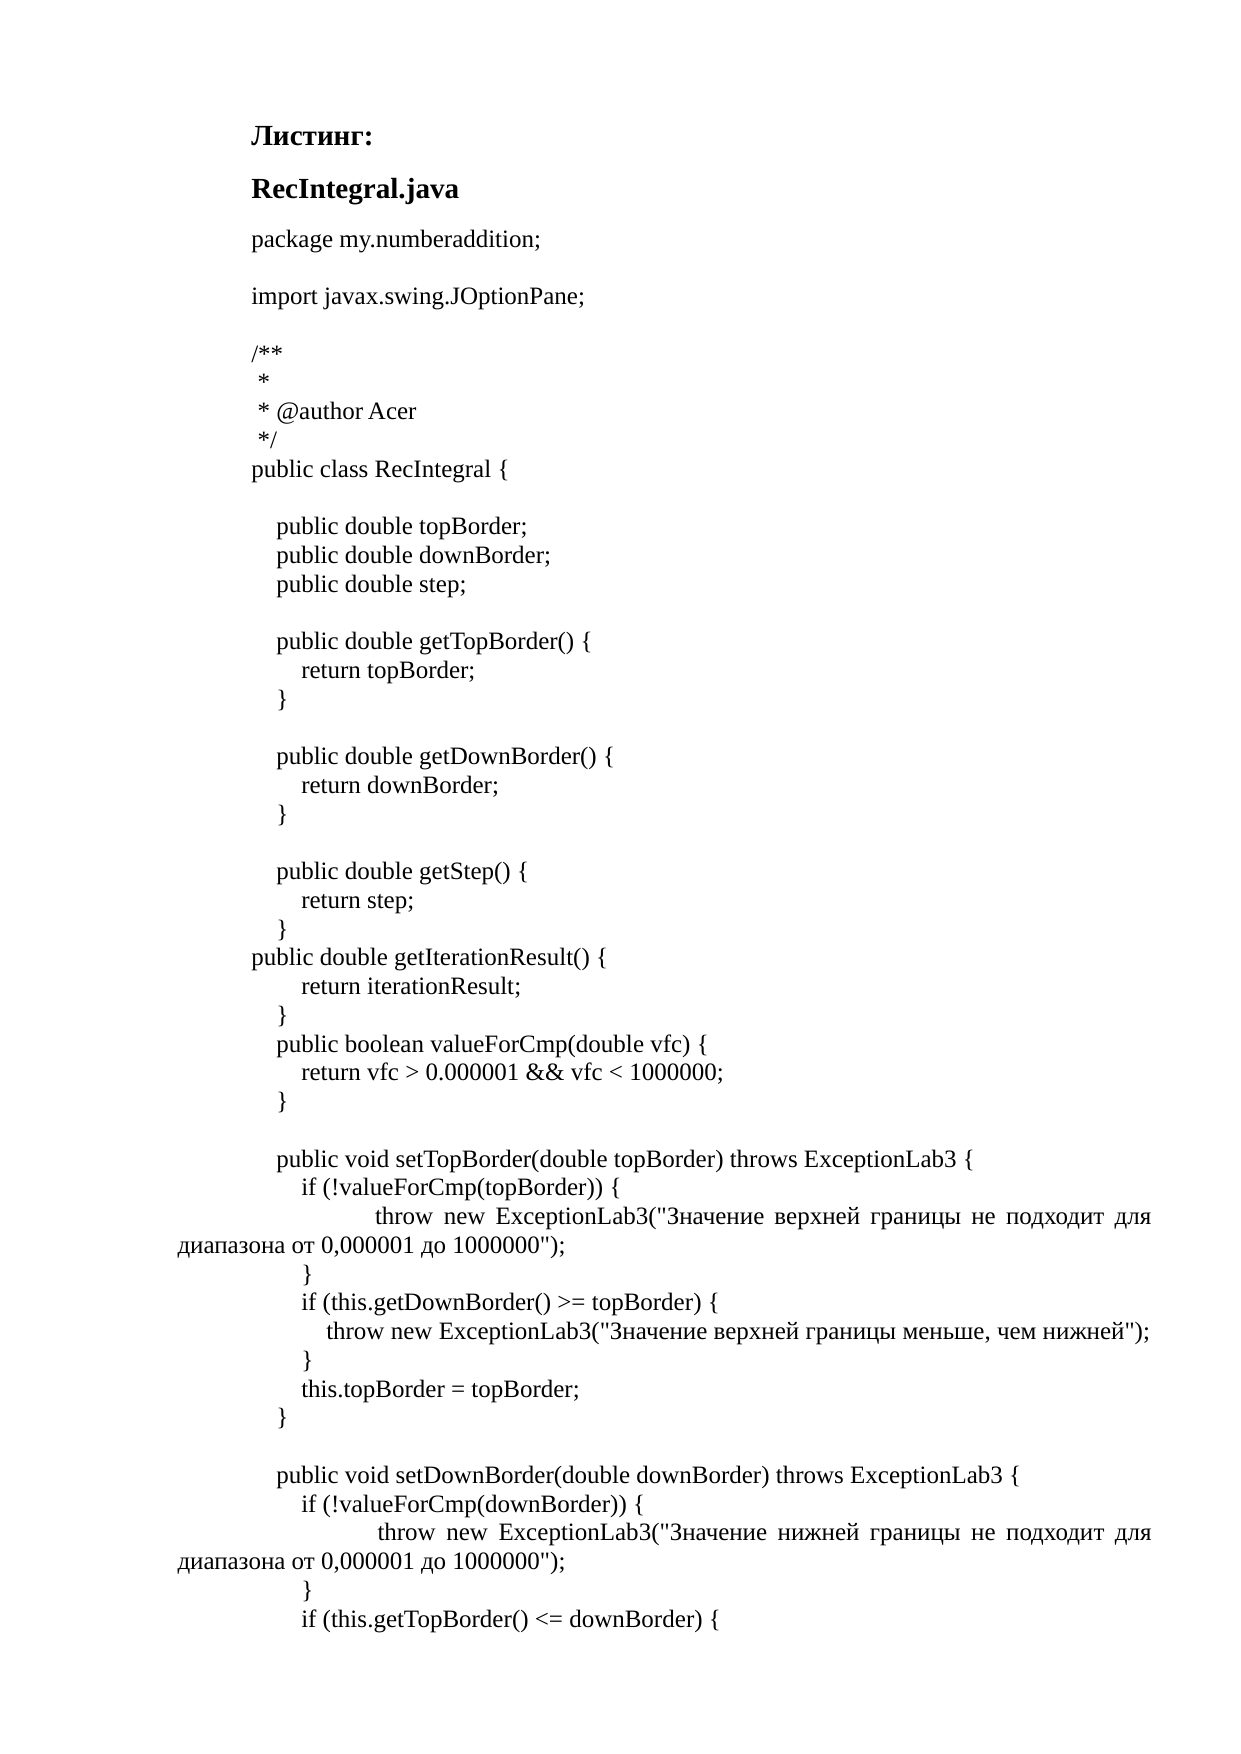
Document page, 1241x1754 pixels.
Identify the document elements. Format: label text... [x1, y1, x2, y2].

text } [177, 914, 1152, 942]
text return step; [177, 885, 1152, 914]
text this.topBorder = topBorder; [177, 1374, 1152, 1402]
text * [177, 367, 1152, 396]
text } [177, 684, 1152, 712]
text if (this.getTopBorder() <= downBorder) { [177, 1604, 1152, 1632]
text } [177, 1345, 1152, 1374]
text } [177, 1000, 1152, 1029]
text throw new ExceptionLab3("Значение верхней границы меньше, чем нижней"); [177, 1316, 1152, 1345]
text public double getStep() { [177, 856, 1152, 885]
text } [177, 1575, 1152, 1604]
text * @author Acer [177, 396, 1152, 425]
text } [177, 1402, 1152, 1431]
text package my.numberaddition; [177, 224, 1152, 252]
text public double step; [177, 569, 1152, 597]
text } [177, 799, 1152, 827]
text return iterationResult; [177, 971, 1152, 1000]
text throw new ExceptionLab3("Значение верхней границы не подходит для диапазона от 0,000001 до 1000000"); [177, 1201, 1152, 1259]
text if (!valueForCmp(topBorder)) { [177, 1172, 1152, 1201]
text if (!valueForCmp(downBorder)) { [177, 1489, 1152, 1517]
text } [177, 1259, 1152, 1287]
text public double getIterationResult() { [177, 942, 1152, 971]
text public double topBorder; [177, 511, 1152, 540]
text Листинг: [177, 118, 1152, 152]
text */ [177, 425, 1152, 454]
text public double getDownBorder() { [177, 741, 1152, 770]
text public void setTopBorder(double topBorder) throws ExceptionLab3 { [177, 1144, 1152, 1172]
text return vfc > 0.000001 && vfc < 1000000; [177, 1057, 1152, 1086]
text return topBorder; [177, 655, 1152, 684]
text public double getTopBorder() { [177, 626, 1152, 655]
text /** [177, 339, 1152, 367]
text if (this.getDownBorder() >= topBorder) { [177, 1287, 1152, 1316]
text public boolean valueForCmp(double vfc) { [177, 1029, 1152, 1057]
text public void setDownBorder(double downBorder) throws ExceptionLab3 { [177, 1460, 1152, 1489]
text } [177, 1086, 1152, 1115]
text public double downBorder; [177, 540, 1152, 569]
text public class RecIntegral { [177, 454, 1152, 482]
text import javax.swing.JOptionPane; [177, 281, 1152, 310]
text throw new ExceptionLab3("Значение нижней границы не подходит для диапазона от 0,000001 до 1000000"); [177, 1517, 1152, 1575]
text return downBorder; [177, 770, 1152, 799]
text RecIntegral.java [177, 171, 1152, 204]
